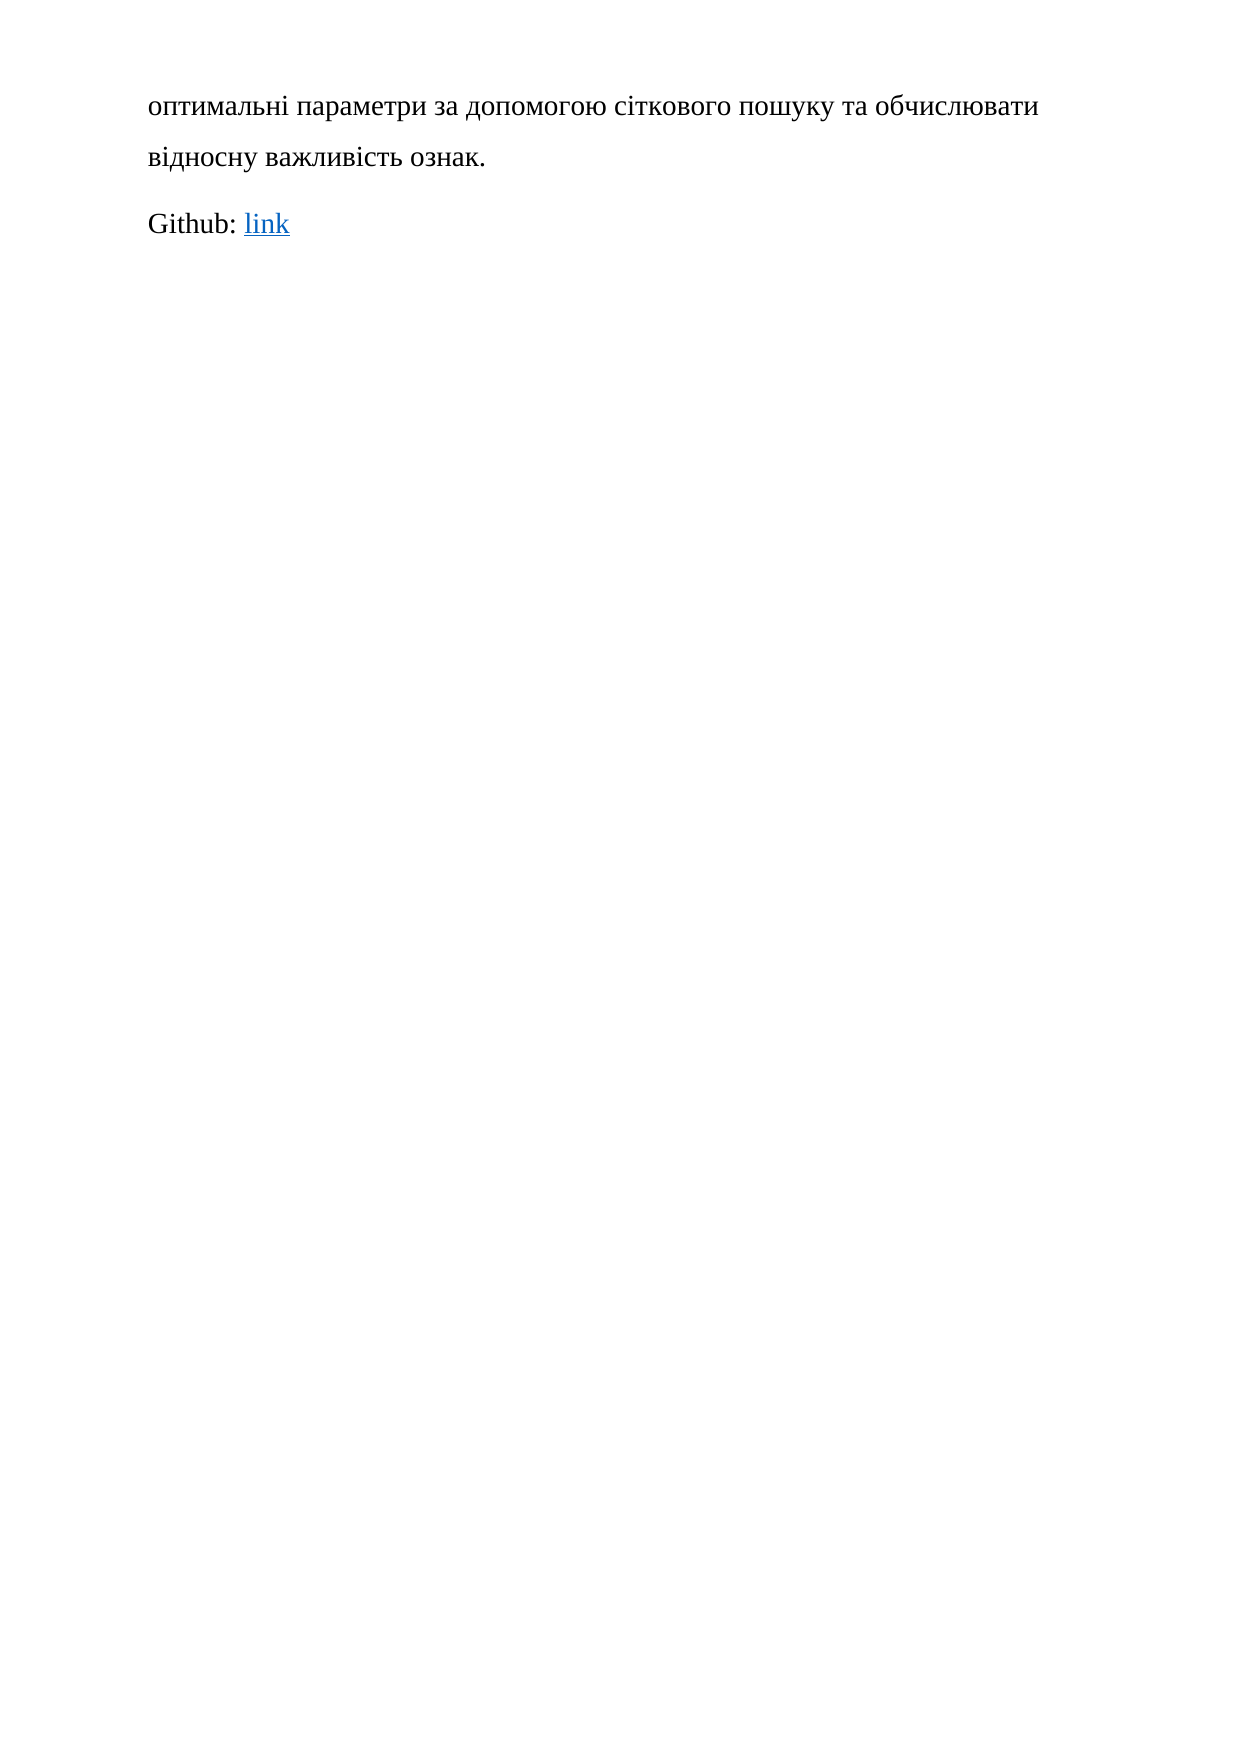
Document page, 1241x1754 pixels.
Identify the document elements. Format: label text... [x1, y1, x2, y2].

text Github: link [148, 206, 1152, 239]
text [148, 88, 1152, 172]
